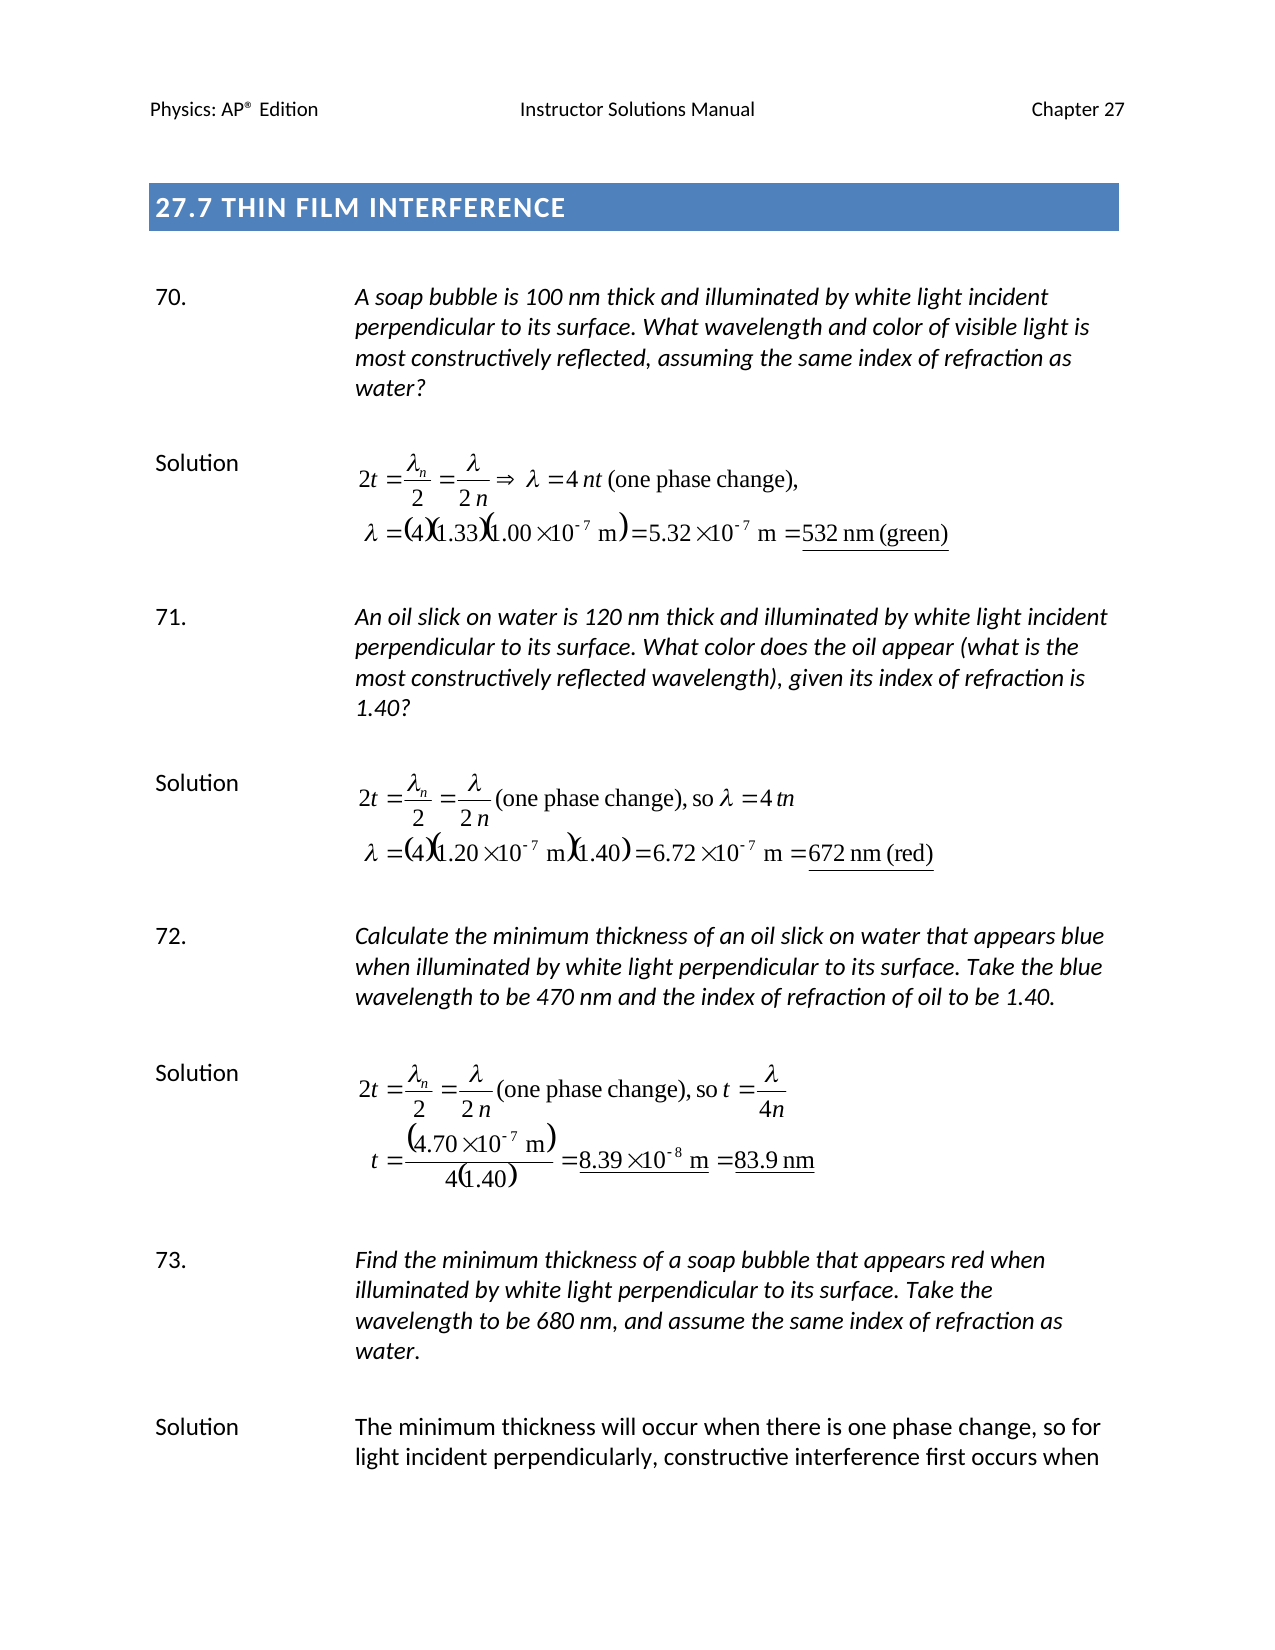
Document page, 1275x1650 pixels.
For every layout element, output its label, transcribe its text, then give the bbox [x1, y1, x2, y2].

table_cell Solution [143, 415, 343, 568]
table_cell 73. [143, 1211, 343, 1378]
table_cell 71. [143, 568, 343, 735]
table_cell [343, 415, 1125, 568]
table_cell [343, 1378, 1125, 1484]
table_cell A soap bubble is 100 nm thick and illuminated by white light incident perpendicular to its surface. What wavelength and color of visible light is most constructively reflected, assuming the same index of refraction as water? [343, 248, 1125, 415]
table_cell 72. [143, 888, 343, 1024]
table_cell Solution [143, 1024, 343, 1211]
table_cell 70. [143, 248, 343, 415]
table_cell Solution [143, 735, 343, 888]
table_cell [343, 1024, 1125, 1211]
table_cell Solution [143, 1378, 343, 1484]
table_cell An oil slick on water is 120 nm thick and illuminated by white light incident perpendicular to its surface. What color does the oil appear (what is the most constructively reflected wavelength), given its index of refraction is 1.40? [343, 568, 1125, 735]
table_cell [343, 735, 1125, 888]
table_cell Find the minimum thickness of a soap bubble that appears red when illuminated by white light perpendicular to its surface. Take the wavelength to be 680 nm, and assume the same index of refraction as water. [343, 1211, 1125, 1378]
table_cell Calculate the minimum thickness of an oil slick on water that appears blue when illuminated by white light perpendicular to its surface. Take the blue wavelength to be 470 nm and the index of refraction of oil to be 1.40. [343, 888, 1125, 1024]
table_header 27.7 thin film interference [143, 150, 1125, 248]
